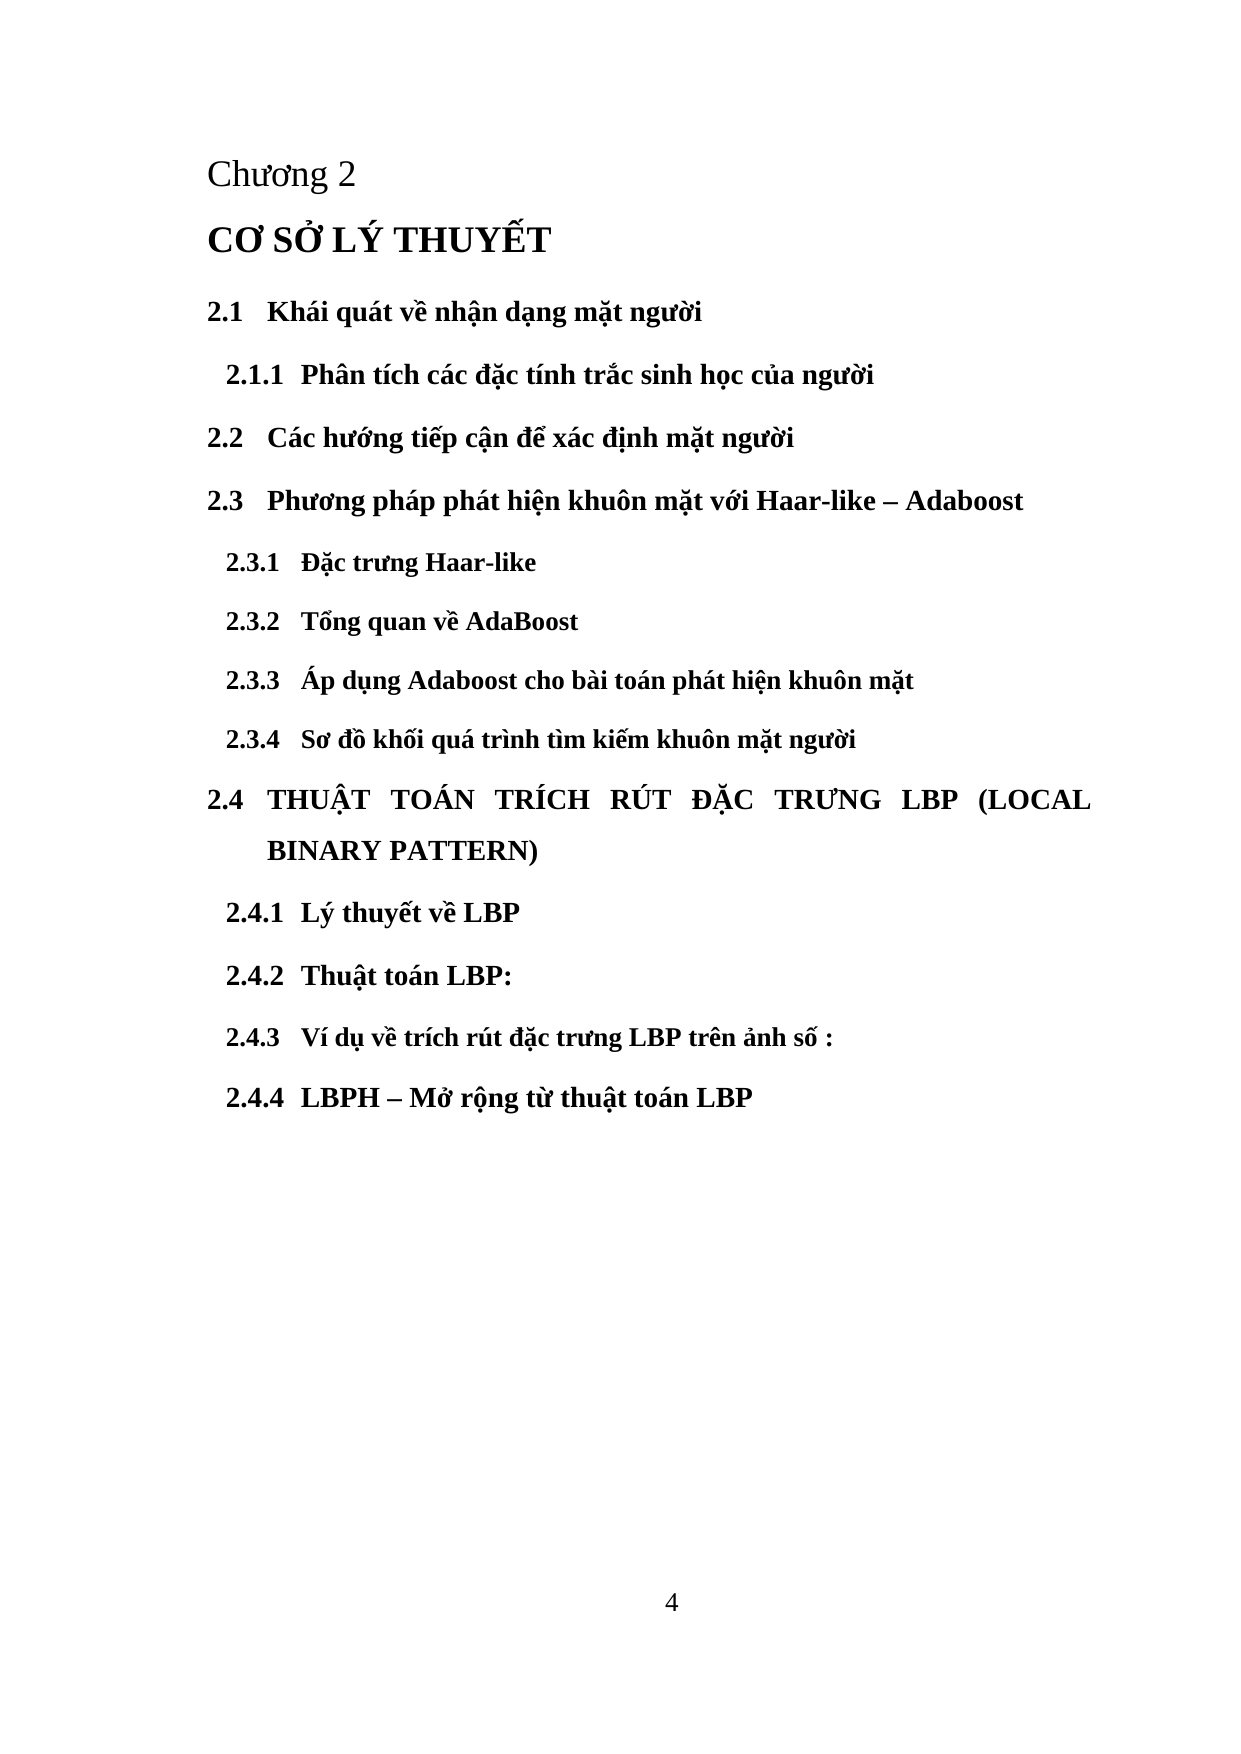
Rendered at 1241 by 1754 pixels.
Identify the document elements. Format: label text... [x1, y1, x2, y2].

subtitle CƠ SỞ LÝ THUYẾT [207, 148, 1092, 260]
subtitle Áp dụng Adaboost cho bài toán phát hiện khuôn mặt [226, 664, 1092, 695]
subtitle Đặc trưng Haar-like [226, 546, 1092, 577]
subtitle Lý thuyết về LBP [226, 895, 1092, 929]
subtitle Sơ đồ khối quá trình tìm kiếm khuôn mặt người [226, 723, 1092, 754]
subtitle THUẬT TOÁN TRÍCH RÚT ĐẶC TRƯNG LBP (LOCAL BINARY PATTERN) [207, 782, 1092, 866]
subtitle Các hướng tiếp cận để xác định mặt người [207, 420, 1092, 453]
subtitle Tổng quan về AdaBoost [226, 605, 1092, 636]
subtitle Phân tích các đặc tính trắc sinh học của người [226, 357, 1092, 391]
subtitle Ví dụ về trích rút đặc trưng LBP trên ảnh số : [226, 1021, 1092, 1052]
subtitle Khái quát về nhận dạng mặt người [207, 294, 1092, 328]
subtitle LBPH – Mở rộng từ thuật toán LBP [226, 1080, 1092, 1114]
subtitle Phương pháp phát hiện khuôn mặt với Haar-like – Adaboost [207, 483, 1092, 516]
subtitle Thuật toán LBP: [226, 958, 1092, 992]
